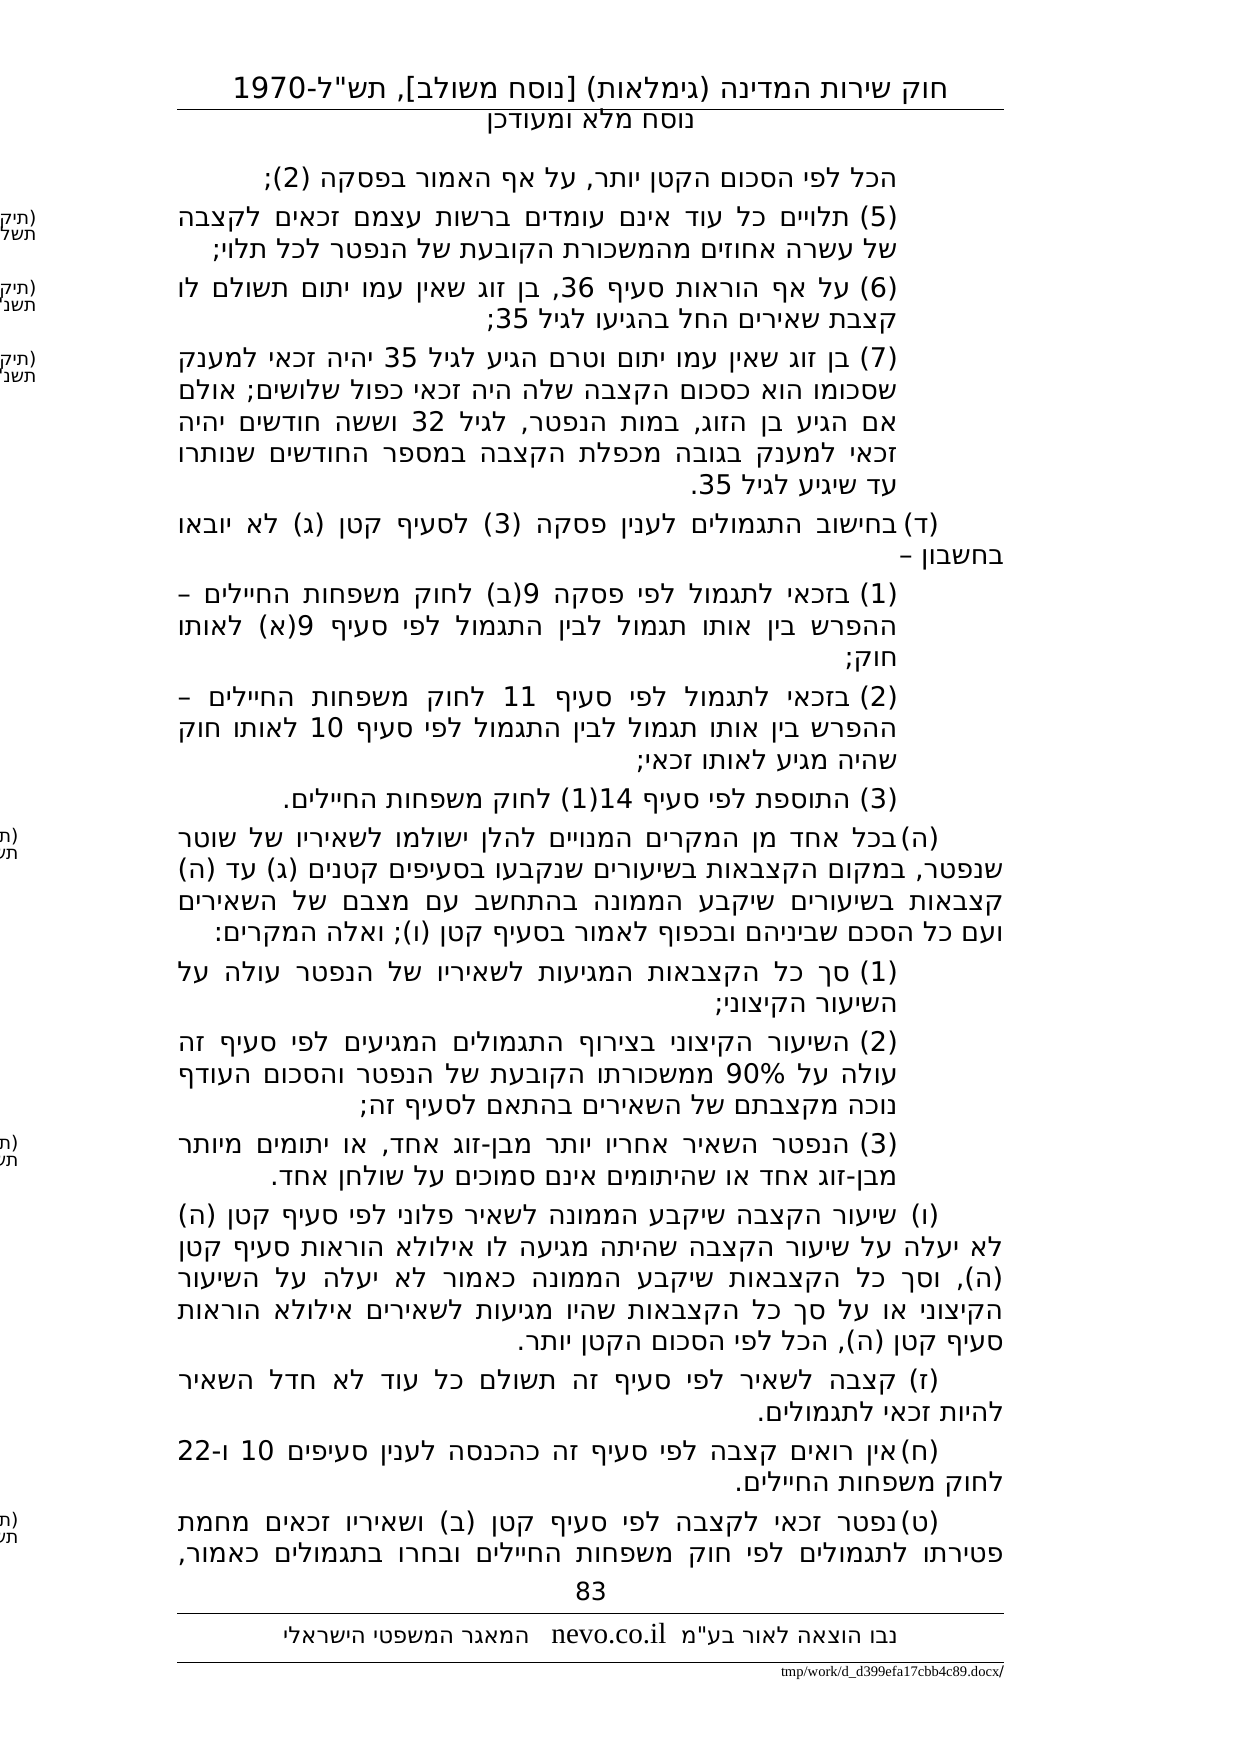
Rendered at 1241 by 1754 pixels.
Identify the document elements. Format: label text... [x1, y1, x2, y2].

text (2) השיעור הקיצוני בצירוף התגמולים המגיעים לפי סעיף זה עולה על 90% ממשכורתו הקובעת של הנפטר והסכום העודף נוכה מקצבתם של השאירים בהתאם לסעיף זה; [177, 1026, 898, 1121]
text (1) סך כל הקצבאות המגיעות לשאיריו של הנפטר עולה על השיעור הקיצוני; [177, 956, 898, 1019]
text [177, 1506, 1004, 1569]
text (ו) שיעור הקצבה שיקבע הממונה לשאיר פלוני לפי סעיף קטן (ה) לא יעלה על שיעור הקצבה שהיתה מגיעה לו אילולא הוראות סעיף קטן (ה), וסך כל הקצבאות שיקבע הממונה כאמור לא יעלה על השיעור הקיצוני או על סך כל הקצבאות שהיו מגיעות לשאירים אילולא הוראות סעיף קטן (ה), הכל לפי הסכום הקטן יותר. [177, 1199, 1004, 1357]
text (3) התוספת לפי סעיף 14(1) לחוק משפחות החיילים. [177, 783, 898, 814]
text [177, 162, 898, 194]
text (ח) אין רואים קצבה לפי סעיף זה כהכנסה לענין סעיפים 10 ו-22 לחוק משפחות החיילים. [177, 1435, 1004, 1498]
text (5) תלויים כל עוד אינם עומדים ברשות עצמם זכאים לקצבה של עשרה אחוזים מהמשכורת הקובעת של הנפטר לכל תלוי; [177, 201, 898, 264]
text (2) בזכאי לתגמול לפי סעיף 11 לחוק משפחות החיילים – ההפרש בין אותו תגמול לבין התגמול לפי סעיף 10 לאותו חוק שהיה מגיע לאותו זכאי; [177, 681, 898, 776]
text (6) על אף הוראות סעיף 36, בן זוג שאין עמו יתום תשולם לו קצבת שאירים החל בהגיעו לגיל 35; [177, 272, 898, 335]
text (ז) קצבה לשאיר לפי סעיף זה תשולם כל עוד לא חדל השאיר להיות זכאי לתגמולים. [177, 1364, 1004, 1428]
text (3) הנפטר השאיר אחריו יותר מבן-זוג אחד, או יתומים מיותר מבן-זוג אחד או שהיתומים אינם סמוכים על שולחן אחד. [177, 1129, 898, 1192]
text (1) בזכאי לתגמול לפי פסקה 9(ב) לחוק משפחות החיילים – ההפרש בין אותו תגמול לבין התגמול לפי סעיף 9(א) לאותו חוק; [177, 579, 898, 673]
text (7) בן זוג שאין עמו יתום וטרם הגיע לגיל 35 יהיה זכאי למענק שסכומו הוא כסכום הקצבה שלה היה זכאי כפול שלושים; אולם אם הגיע בן הזוג, במות הנפטר, לגיל 32 וששה חודשים יהיה זכאי למענק בגובה מכפלת הקצבה במספר החודשים שנותרו עד שיגיע לגיל 35. [177, 343, 898, 501]
text (ה) בכל אחד מן המקרים המנויים להלן ישולמו לשאיריו של שוטר שנפטר, במקום הקצבאות בשיעורים שנקבעו בסעיפים קטנים (ג) עד (ה) קצבאות בשיעורים שיקבע הממונה בהתחשב עם מצבם של השאירים ועם כל הסכם שביניהם ובכפוף לאמור בסעיף קטן (ו); ואלה המקרים: [177, 822, 1004, 948]
text (ד) בחישוב התגמולים לענין פסקה (3) לסעיף קטן (ג) לא יובאו בחשבון – [177, 508, 1004, 571]
